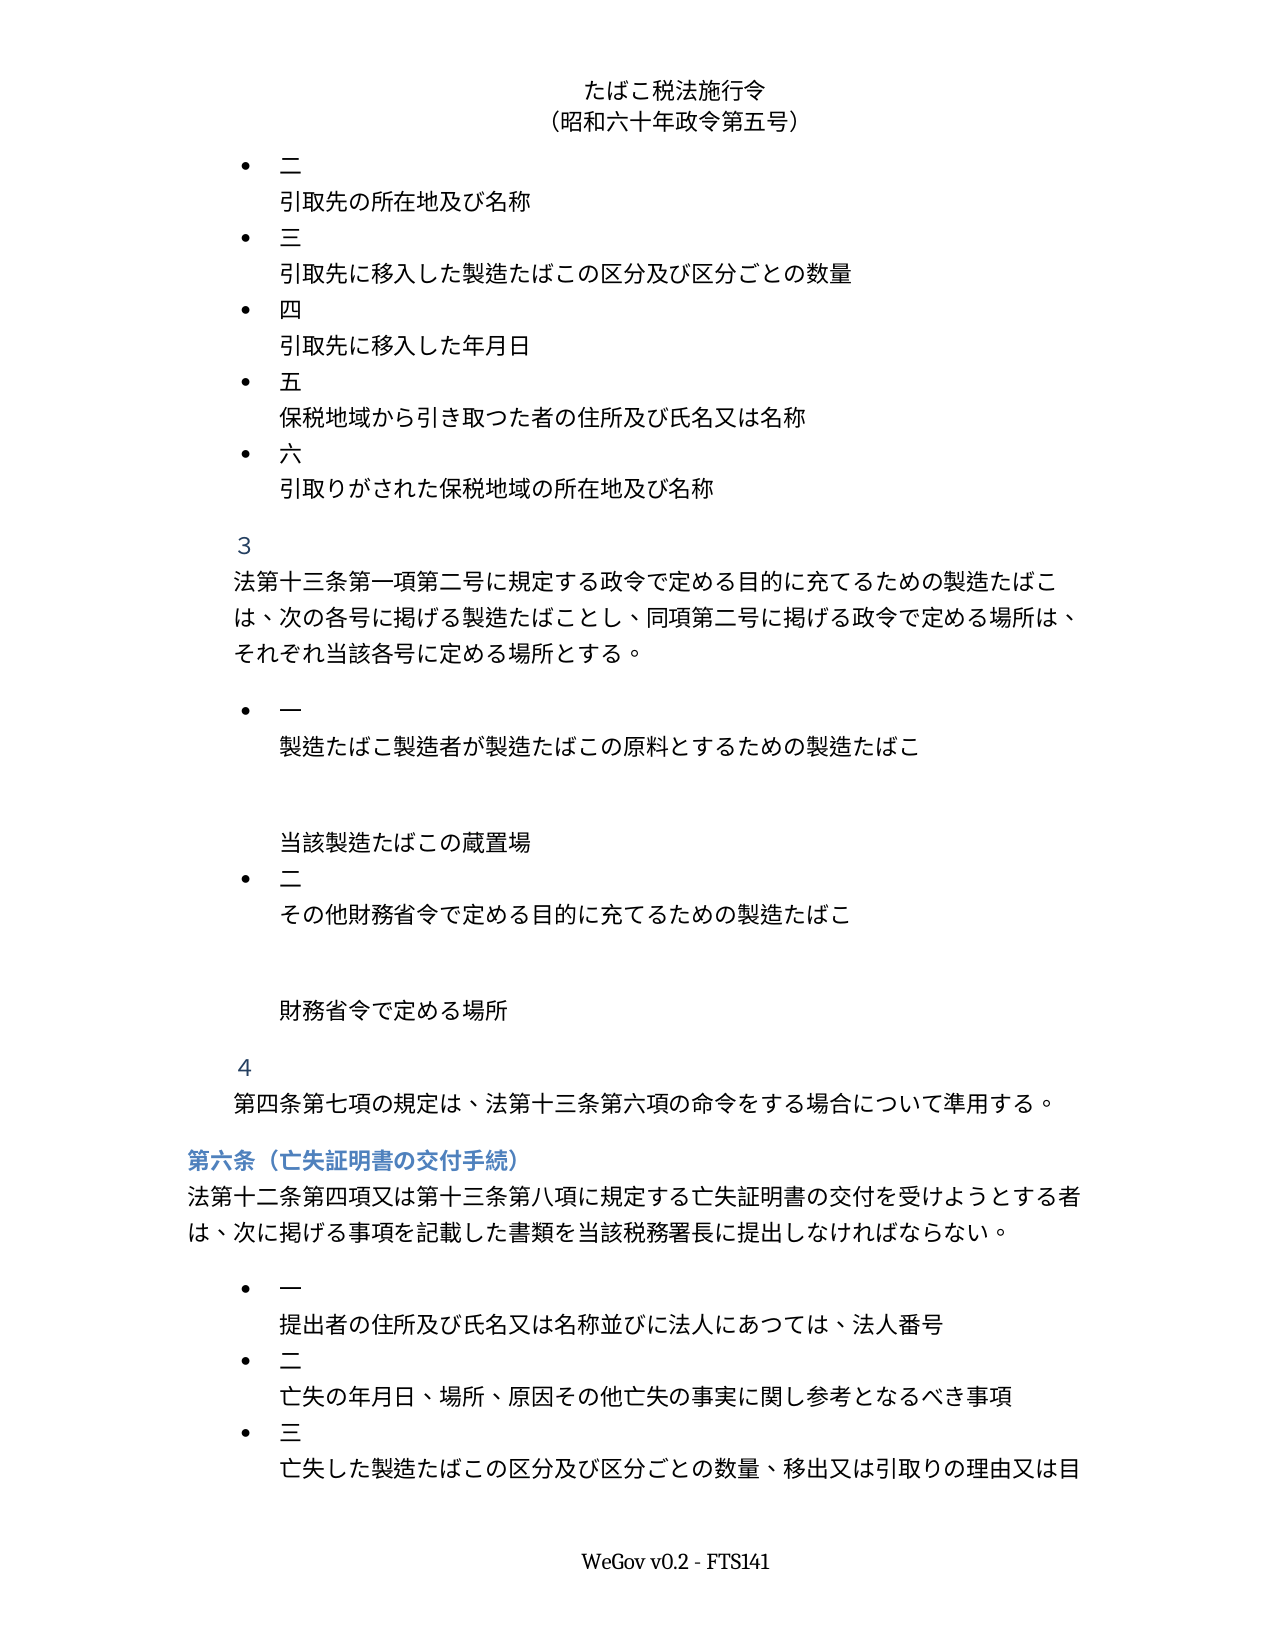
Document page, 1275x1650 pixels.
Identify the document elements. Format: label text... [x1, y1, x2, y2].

list 五 保税地域から引き取つた者の住所及び氏名又は名称 [242, 366, 1087, 433]
subtitle ３ [233, 530, 1087, 561]
list 一 製造たばこ製造者が製造たばこの原料とするための製造たばこ 当該製造たばこの蔵置場 [242, 695, 1087, 858]
list 二 その他財務省令で定める目的に充てるための製造たばこ 財務省令で定める場所 [242, 863, 1087, 1027]
subtitle ４ [233, 1052, 1087, 1083]
text 法第十二条第四項又は第十三条第八項に規定する亡失証明書の交付を受けようとする者は、次に掲げる事項を記載した書類を当該税務署長に提出しなければならない。 [187, 1181, 1087, 1248]
list 四 引取先に移入した年月日 [242, 294, 1087, 361]
subtitle 第六条（亡失証明書の交付手続） [187, 1145, 1087, 1176]
list 六 引取りがされた保税地域の所在地及び名称 [242, 437, 1087, 505]
list 二 亡失の年月日、場所、原因その他亡失の事実に関し参考となるべき事項 [242, 1345, 1087, 1412]
text 第四条第七項の規定は、法第十三条第六項の命令をする場合について準用する。 [233, 1088, 1087, 1119]
list 一 提出者の住所及び氏名又は名称並びに法人にあつては、法人番号 [242, 1273, 1087, 1341]
list 二 引取先の所在地及び名称 [242, 150, 1087, 217]
text 法第十三条第一項第二号に規定する政令で定める目的に充てるための製造たばこは、次の各号に掲げる製造たばことし、同項第二号に掲げる政令で定める場所は、それぞれ当該各号に定める場所とする。 [233, 566, 1087, 669]
list 三 引取先に移入した製造たばこの区分及び区分ごとの数量 [242, 222, 1087, 289]
list 三 亡失した製造たばこの区分及び区分ごとの数量、移出又は引取りの理由又は目的、移出又は引取りの年月日（当該製造たばこが法第十三条第一項の承認を受けたものであるときは、当該承認を受けた年月日及び当該承認番号）、移出先又は引取先その他当該亡失した製造たばこに関し参考となるべき事項 [242, 1417, 1087, 1484]
